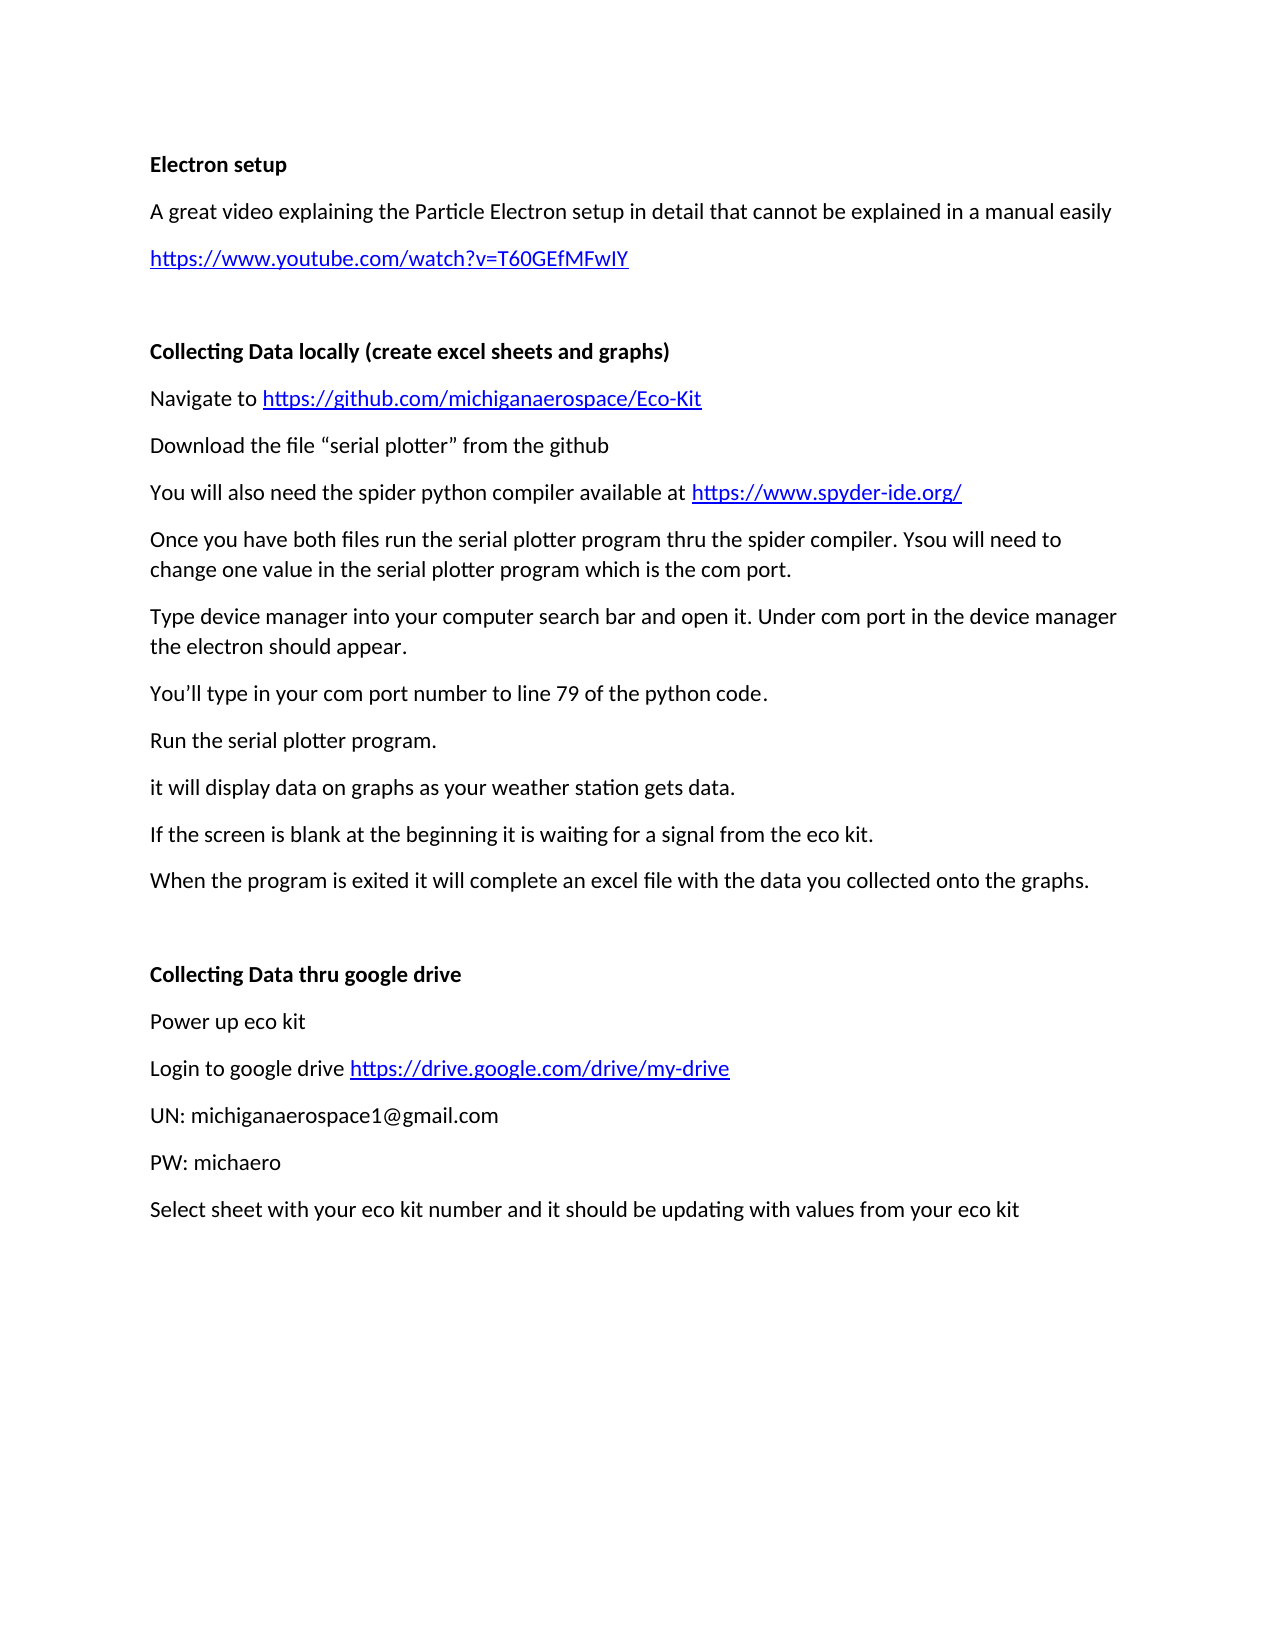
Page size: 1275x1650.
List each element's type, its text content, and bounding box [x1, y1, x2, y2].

text Collecting Data locally (create excel sheets and graphs) [150, 337, 1125, 366]
text Run the serial plotter program. [150, 726, 1125, 754]
text Power up eco kit [150, 1007, 1125, 1035]
text Collecting Data thru google drive [150, 960, 1125, 988]
text Navigate to https://github.com/michiganaerospace/Eco-Kit [150, 384, 1125, 412]
text A great video explaining the Particle Electron setup in detail that cannot be explained in a manual easily [150, 197, 1125, 225]
text You will also need the spider python compiler available at https://www.spyder-ide.org/ [150, 478, 1125, 506]
text Once you have both files run the serial plotter program thru the spider compiler. Ysou will need to change one value in the serial plotter program which is the com port. [150, 525, 1125, 583]
text If the screen is blank at the beginning it is waiting for a signal from the eco kit. [150, 820, 1125, 848]
text PW: michaero [150, 1148, 1125, 1176]
text UN: michiganaerospace1@gmail.com [150, 1101, 1125, 1129]
text Download the file “serial plotter” from the github [150, 431, 1125, 459]
text Electron setup [150, 150, 1125, 178]
text You’ll type in your com port number to line 79 of the python code. [150, 679, 1125, 707]
text Login to google drive https://drive.google.com/drive/my-drive [150, 1054, 1125, 1082]
text Type device manager into your computer search bar and open it. Under com port in the device manager the electron should appear. [150, 602, 1125, 660]
text https://www.youtube.com/watch?v=T60GEfMFwIY [150, 244, 1125, 272]
text When the program is exited it will complete an excel file with the data you collected onto the graphs. [150, 867, 1125, 895]
text Select sheet with your eco kit number and it should be updating with values from your eco kit [150, 1195, 1125, 1223]
text it will display data on graphs as your weather station gets data. [150, 773, 1125, 801]
